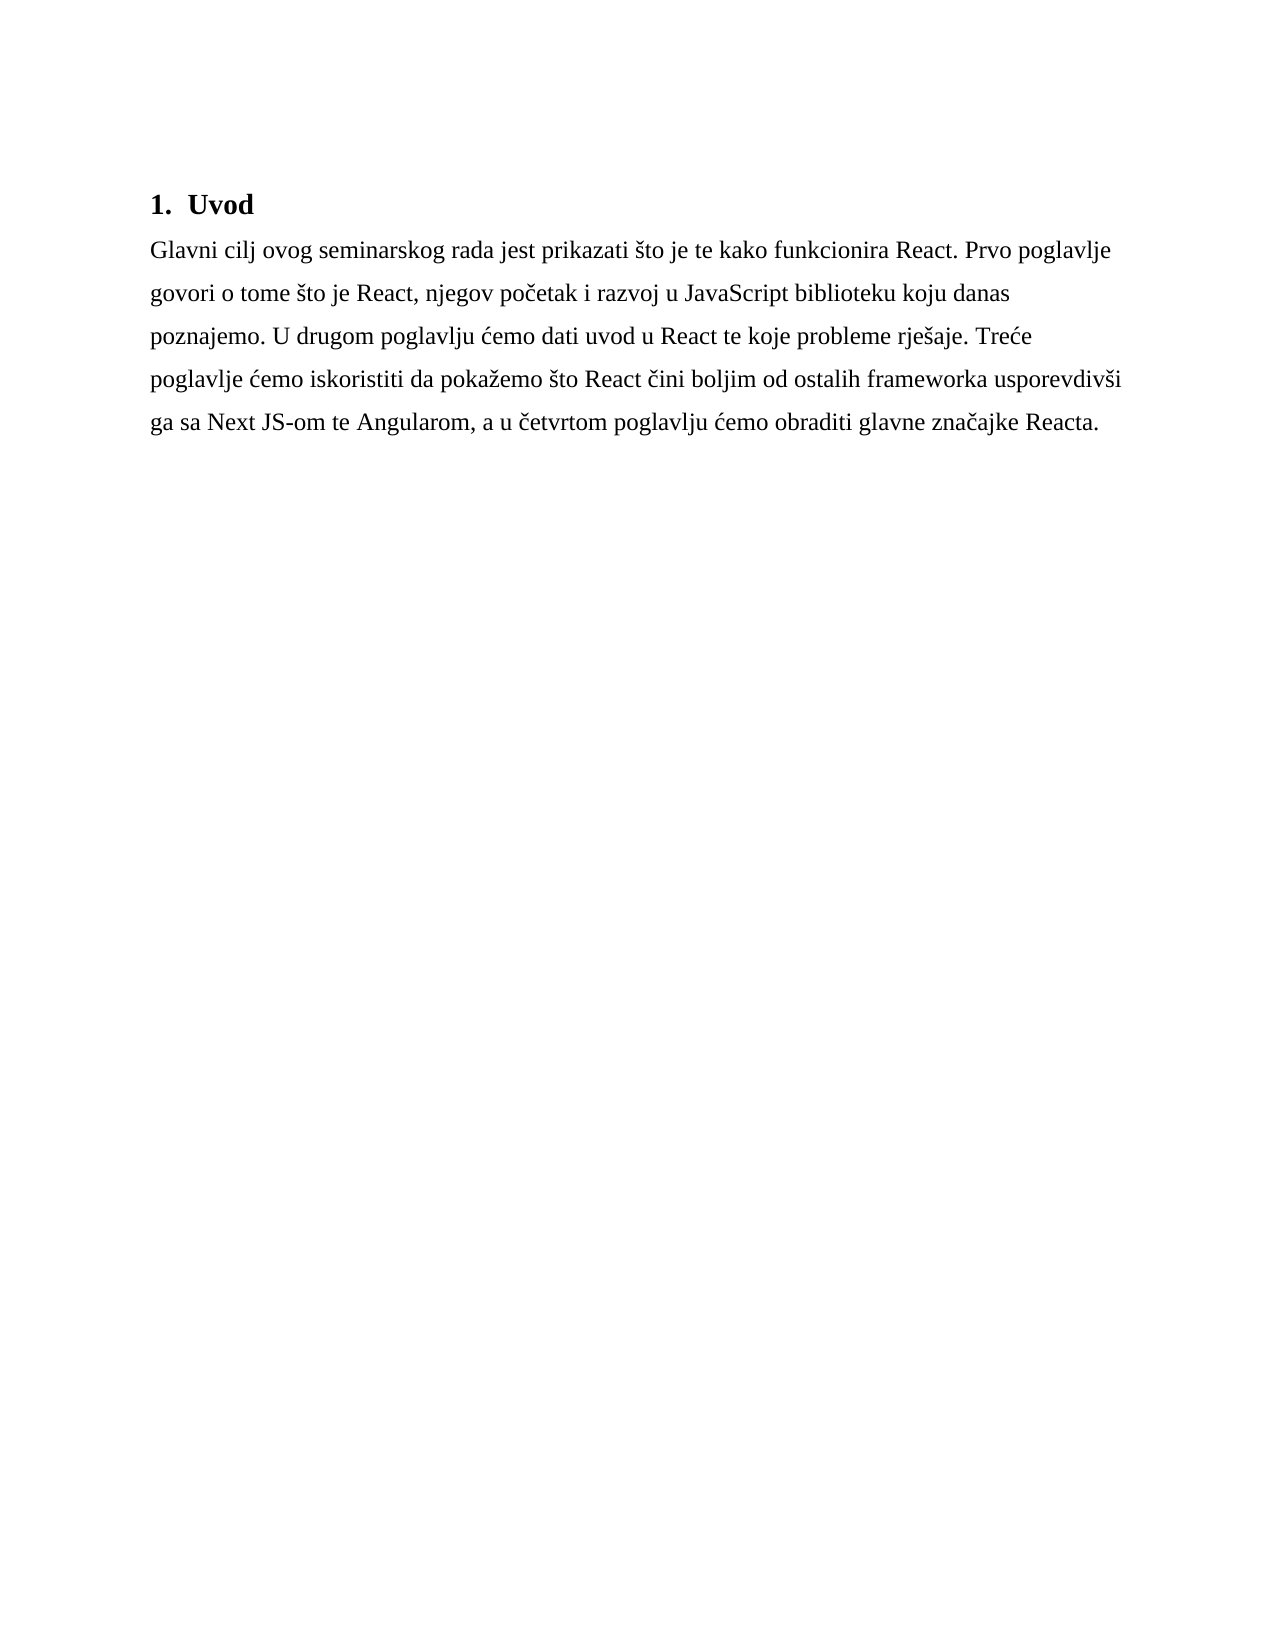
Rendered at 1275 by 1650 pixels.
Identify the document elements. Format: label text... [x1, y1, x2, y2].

text Glavni cilj ovog seminarskog rada jest prikazati što je te kako funkcionira React. Prvo poglavlje govori o tome što je React, njegov početak i razvoj u JavaScript biblioteku koju danas poznajemo. U drugom poglavlju ćemo dati uvod u React te koje probleme rješaje. Treće poglavlje ćemo iskoristiti da pokažemo što React čini boljim od ostalih frameworka usporevdivši ga sa Next JS-om te Angularom, a u četvrtom poglavlju ćemo obraditi glavne značajke Reacta. [150, 235, 1125, 436]
subtitle Uvod [150, 187, 1125, 221]
